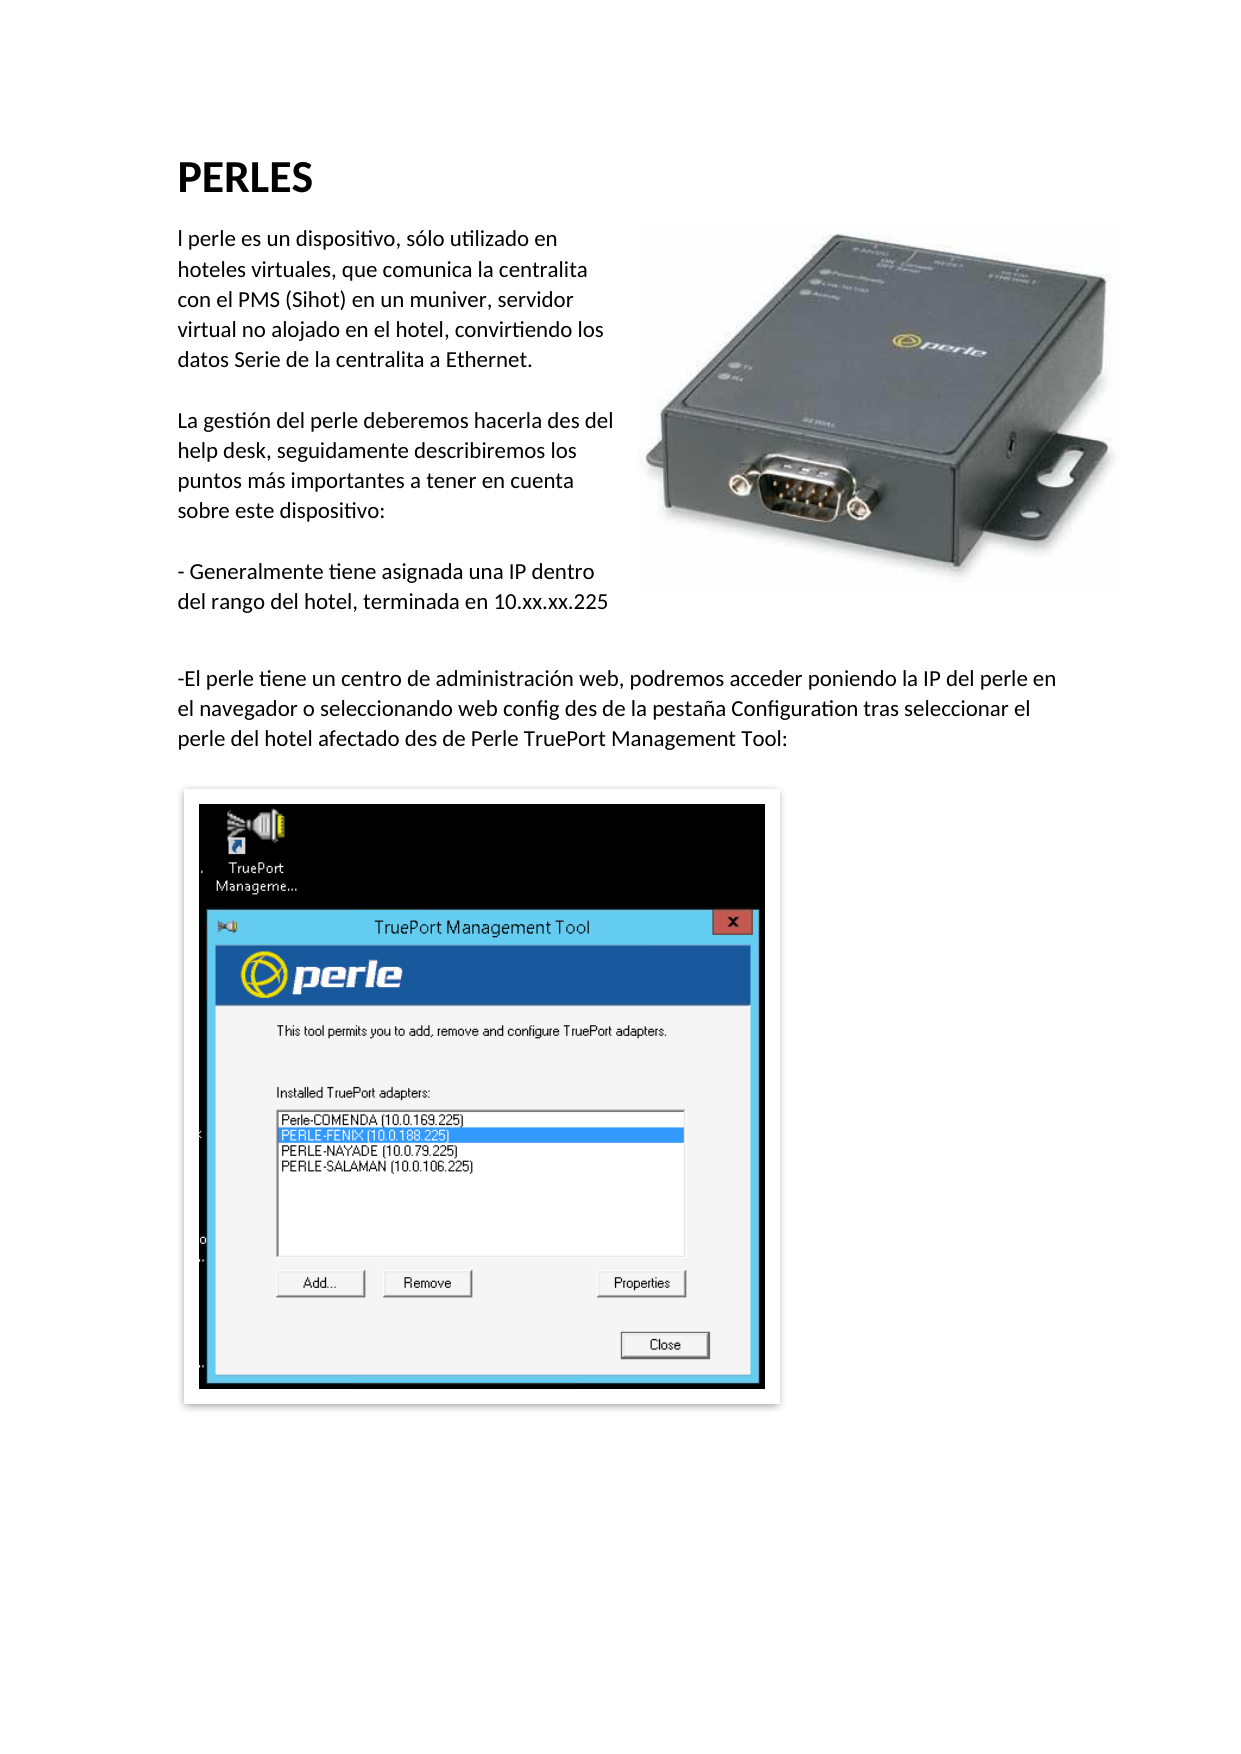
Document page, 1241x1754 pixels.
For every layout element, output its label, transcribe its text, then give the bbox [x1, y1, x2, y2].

text - Generalmente tiene asignada una IP dentro del rango del hotel, terminada en 10.xx.xx.225 [177, 557, 1063, 615]
text -El perle tiene un centro de administración web, podremos acceder poniendo la IP del perle en el navegador o seleccionando web config des de la pestaña Configuration tras seleccionar el perle del hotel afectado des de Perle TruePort Management Tool: [177, 664, 1063, 753]
picture [199, 804, 765, 1389]
text La gestión del perle deberemos hacerla des del help desk, seguidamente describiremos los puntos más importantes a tener en cuenta sobre este dispositivo: [177, 406, 638, 524]
picture [638, 225, 1121, 590]
text l perle es un dispositivo, sólo utilizado en hoteles virtuales, que comunica la centralita con el PMS (Sihot) en un muniver, servidor virtual no alojado en el hotel, convirtiendo los datos Serie de la centralita a Ethernet. [177, 224, 1063, 373]
text PERLES [177, 148, 1063, 203]
